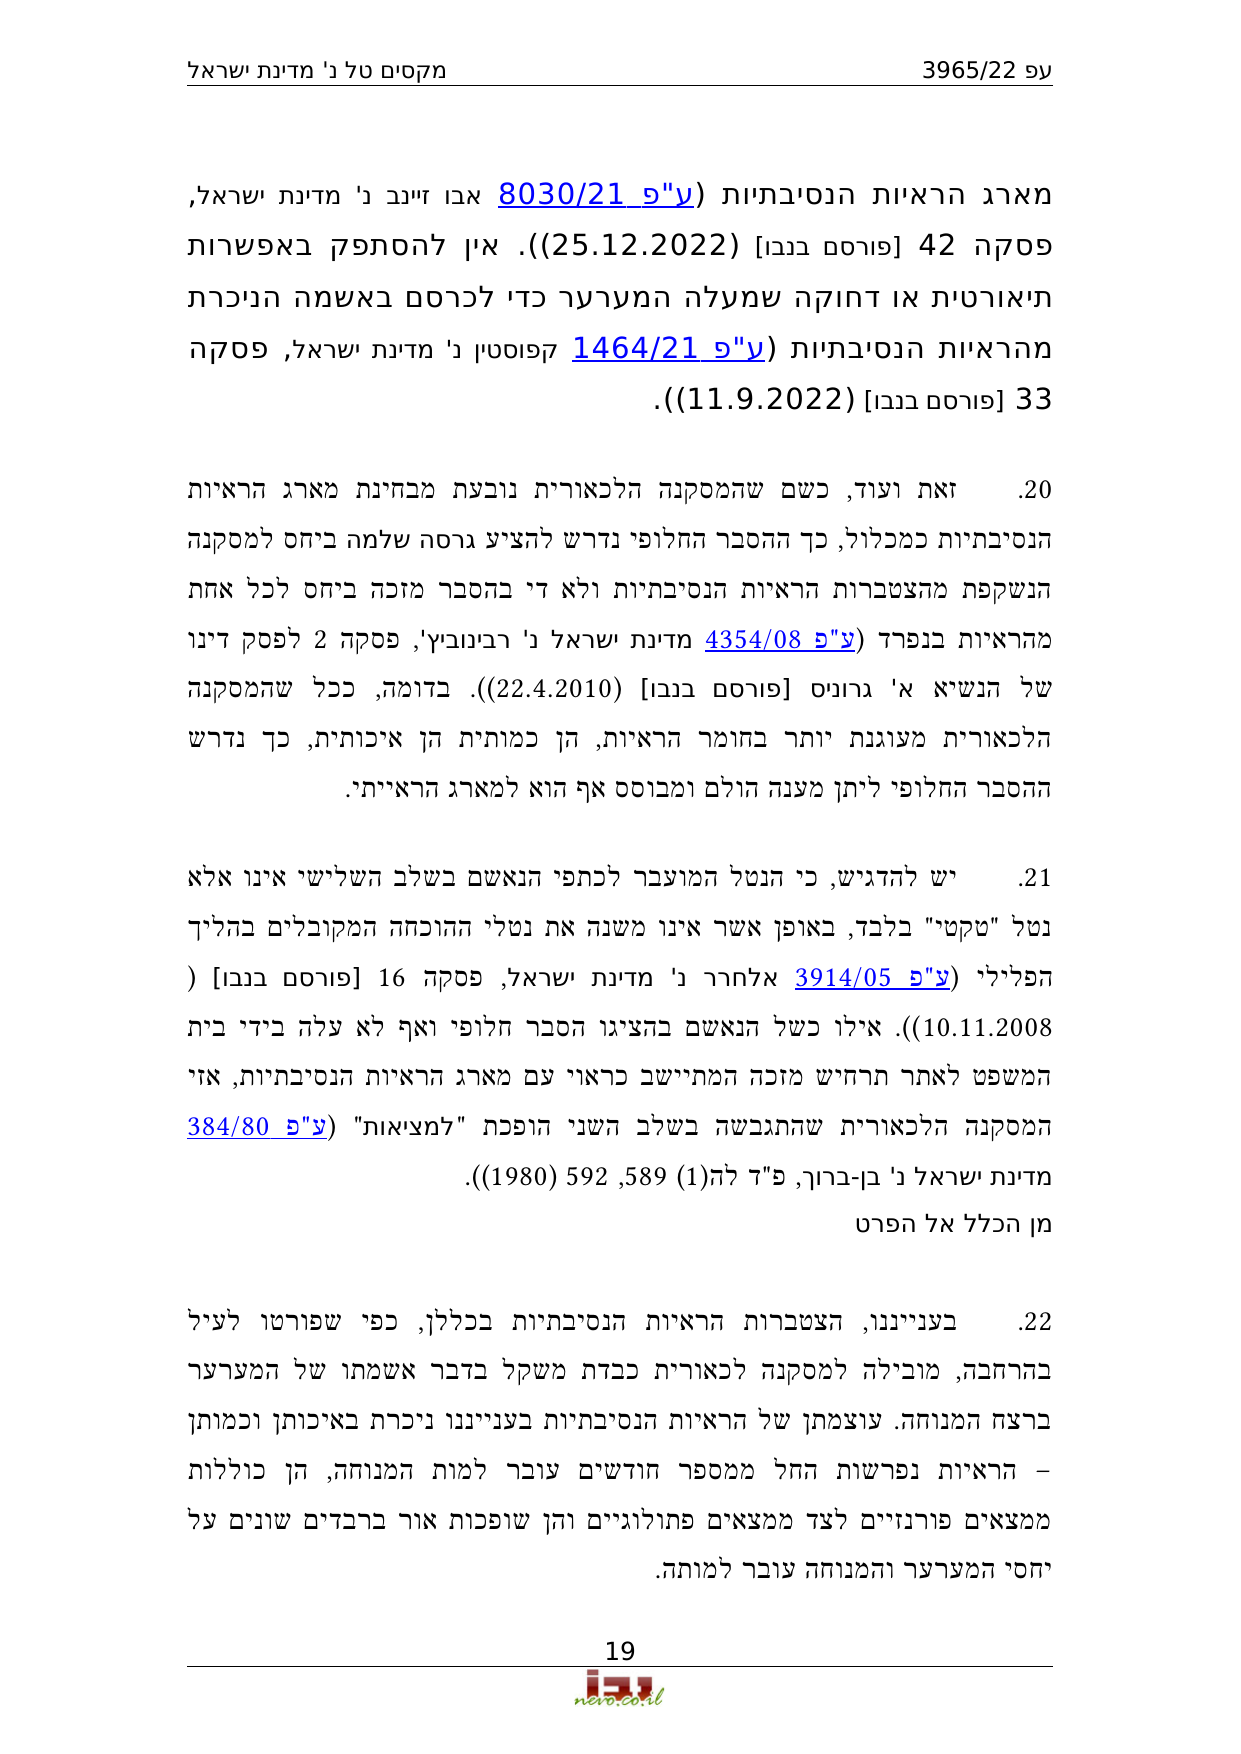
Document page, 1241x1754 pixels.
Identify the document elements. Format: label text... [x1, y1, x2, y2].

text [187, 177, 1053, 416]
picture [574, 1669, 666, 1707]
list יש להדגיש, כי הנטל המועבר לכתפי הנאשם בשלב השלישי אינו אלא נטל "טקטי" בלבד, באופן אשר אינו משנה את נטלי ההוכחה המקובלים בהליך הפלילי (ע"פ 3914/05 אלחרר נ' מדינת ישראל, פסקה 16 [פורסם בנבו] (10.11.2008)). אילו כשל הנאשם בהציגו הסבר חלופי ואף לא עלה בידי בית המשפט לאתר תרחיש מזכה המתיישב כראוי עם מארג הראיות הנסיבתיות, אזי המסקנה הלכאורית שהתגבשה בשלב השני הופכת "למציאות" (ע"פ 384/80 מדינת ישראל נ' בן-ברוך, פ"ד לה(1) 589, 592 (1980)). [187, 861, 1053, 1193]
list בענייננו, הצטברות הראיות הנסיבתיות בכללן, כפי שפורטו לעיל בהרחבה, מובילה למסקנה לכאורית כבדת משקל בדבר אשמתו של המערער ברצח המנוחה. עוצמתן של הראיות הנסיבתיות בענייננו ניכרת באיכותן וכמותן – הראיות נפרשות החל ממספר חודשים עובר למות המנוחה, הן כוללות ממצאים פורנזיים לצד ממצאים פתולוגיים והן שופכות אור ברבדים שונים על יחסי המערער והמנוחה עובר למותה. [187, 1304, 1053, 1586]
list מן הכלל אל הפרט [187, 1209, 1053, 1238]
list זאת ועוד, כשם שהמסקנה הלכאורית נובעת מבחינת מארג הראיות הנסיבתיות כמכלול, כך ההסבר החלופי נדרש להציע גרסה שלמה ביחס למסקנה הנשקפת מהצטברות הראיות הנסיבתיות ולא די בהסבר מזכה ביחס לכל אחת מהראיות בנפרד (ע"פ 4354/08 מדינת ישראל נ' רבינוביץ', פסקה 2 לפסק דינו של הנשיא א' גרוניס [פורסם בנבו] (22.4.2010)). בדומה, ככל שהמסקנה הלכאורית מעוגנת יותר בחומר הראיות, הן כמותית הן איכותית, כך נדרש ההסבר החלופי ליתן מענה הולם ומבוסס אף הוא למארג הראייתי. [187, 473, 1053, 804]
